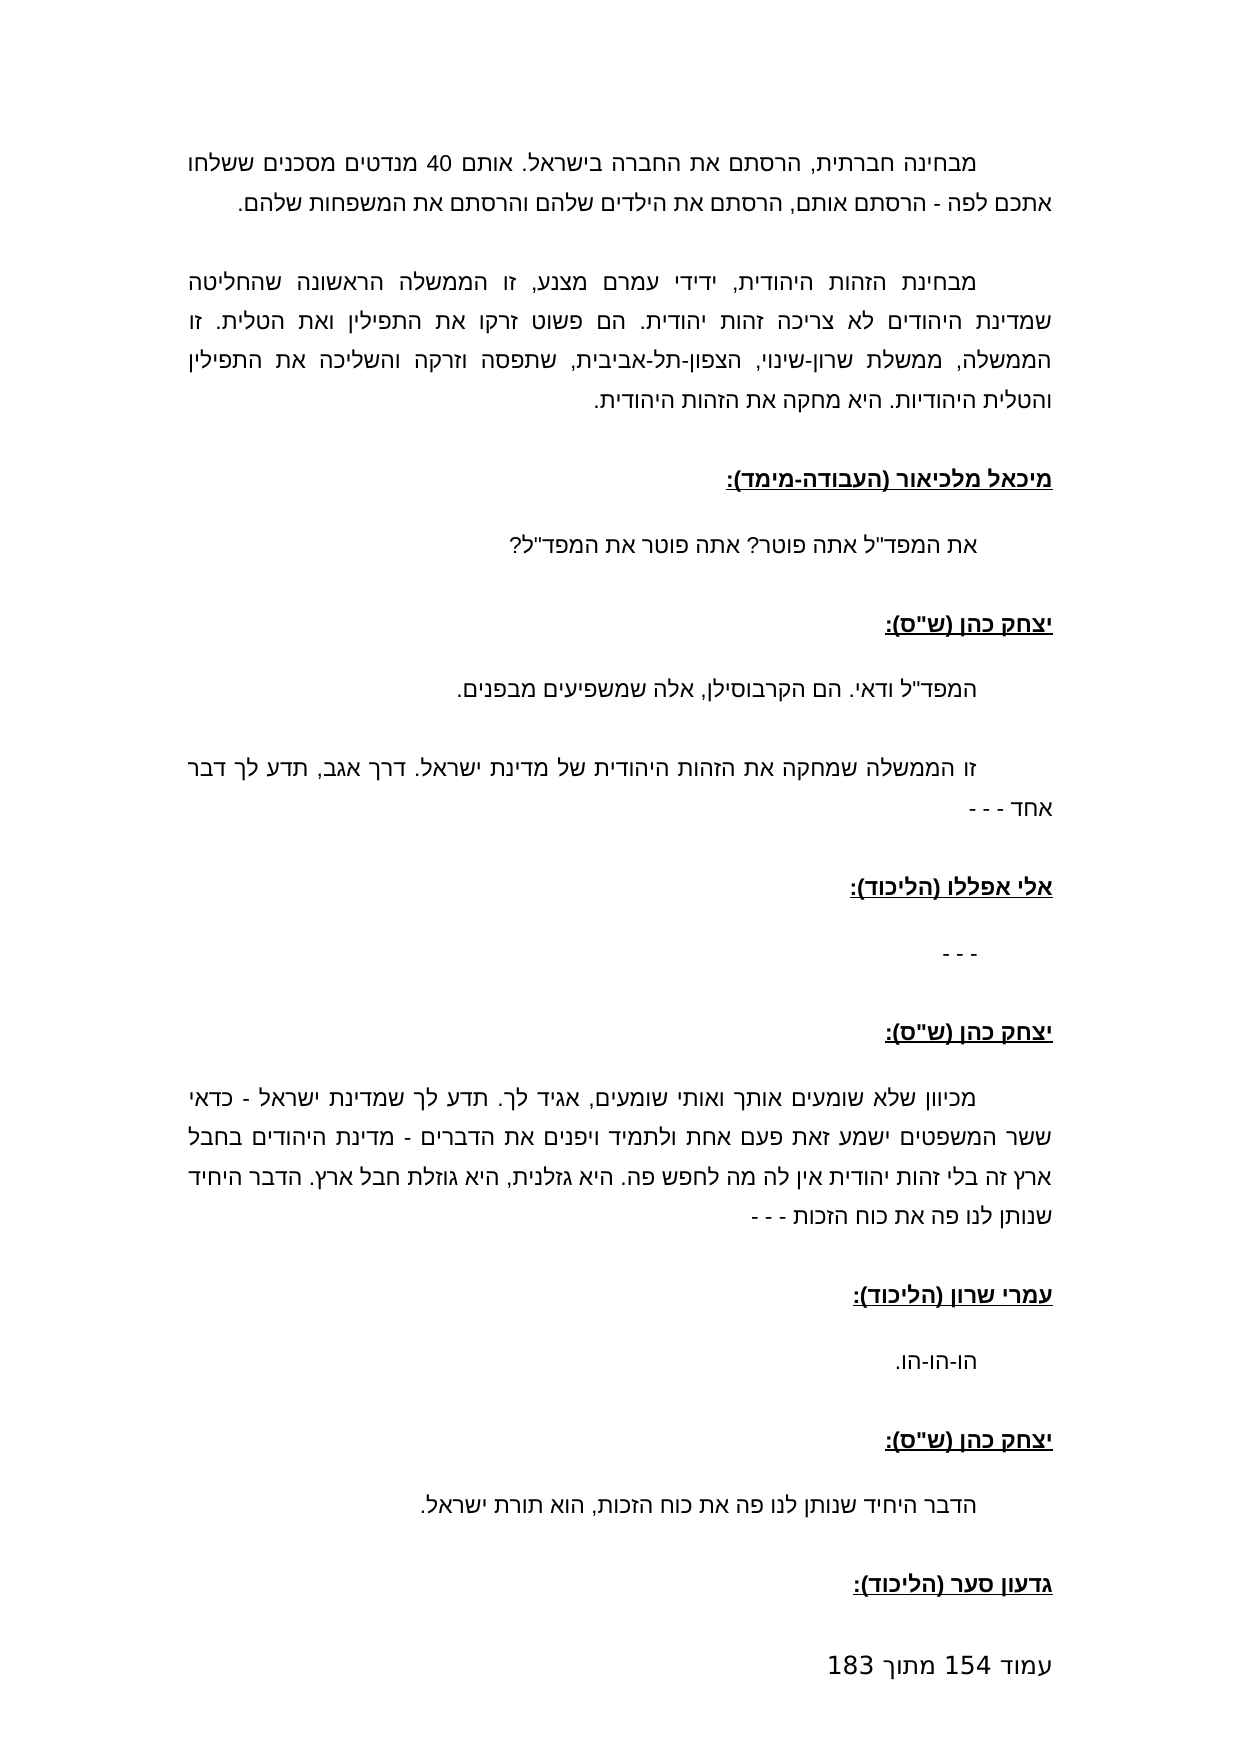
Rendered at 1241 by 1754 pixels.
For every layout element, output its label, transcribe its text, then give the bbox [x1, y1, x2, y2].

text המפד"ל ודאי. הם הקרבוסילן, אלה שמשפיעים מבפנים. [187, 676, 1053, 703]
text - - - [187, 940, 1053, 966]
text את המפד"ל אתה פוטר? אתה פוטר את המפד"ל? [187, 532, 1053, 558]
text מבחינת הזהות היהודית, ידידי עמרם מצנע, זו הממשלה הראשונה שהחליטה שמדינת היהודים לא צריכה זהות יהודית. הם פשוט זרקו את התפילין ואת הטלית. זו הממשלה, ממשלת שרון-שינוי, הצפון-תל-אביבית, שתפסה וזרקה והשליכה את התפילין והטלית היהודיות. היא מחקה את הזהות היהודית. [187, 268, 1053, 413]
text מיכאל מלכיאור (העבודה-מימד): [187, 466, 1053, 492]
text הו-הו-הו. [187, 1348, 1053, 1374]
text הדבר היחיד שנותן לנו פה את כוח הזכות, הוא תורת ישראל. [187, 1492, 1053, 1519]
text זו הממשלה שמחקה את הזהות היהודית של מדינת ישראל. דרך אגב, תדע לך דבר אחד - - - [187, 755, 1053, 821]
text יצחק כהן (ש"ס): [187, 1427, 1053, 1453]
text אלי אפללו (הליכוד): [187, 874, 1053, 900]
text עמרי שרון (הליכוד): [187, 1282, 1053, 1308]
text יצחק כהן (ש"ס): [187, 611, 1053, 637]
text מכיוון שלא שומעים אותך ואותי שומעים, אגיד לך. תדע לך שמדינת ישראל - כדאי ששר המשפטים ישמע זאת פעם אחת ולתמיד ויפנים את הדברים - מדינת היהודים בחבל ארץ זה בלי זהות יהודית אין לה מה לחפש פה. היא גזלנית, היא גוזלת חבל ארץ. הדבר היחיד שנותן לנו פה את כוח הזכות - - - [187, 1084, 1053, 1229]
text יצחק כהן (ש"ס): [187, 1019, 1053, 1045]
text גדעון סער (הליכוד): [187, 1571, 1053, 1598]
text מבחינה חברתית, הרסתם את החברה בישראל. אותם 40 מנדטים מסכנים ששלחו אתכם לפה - הרסתם אותם, הרסתם את הילדים שלהם והרסתם את המשפחות שלהם. [187, 150, 1053, 216]
